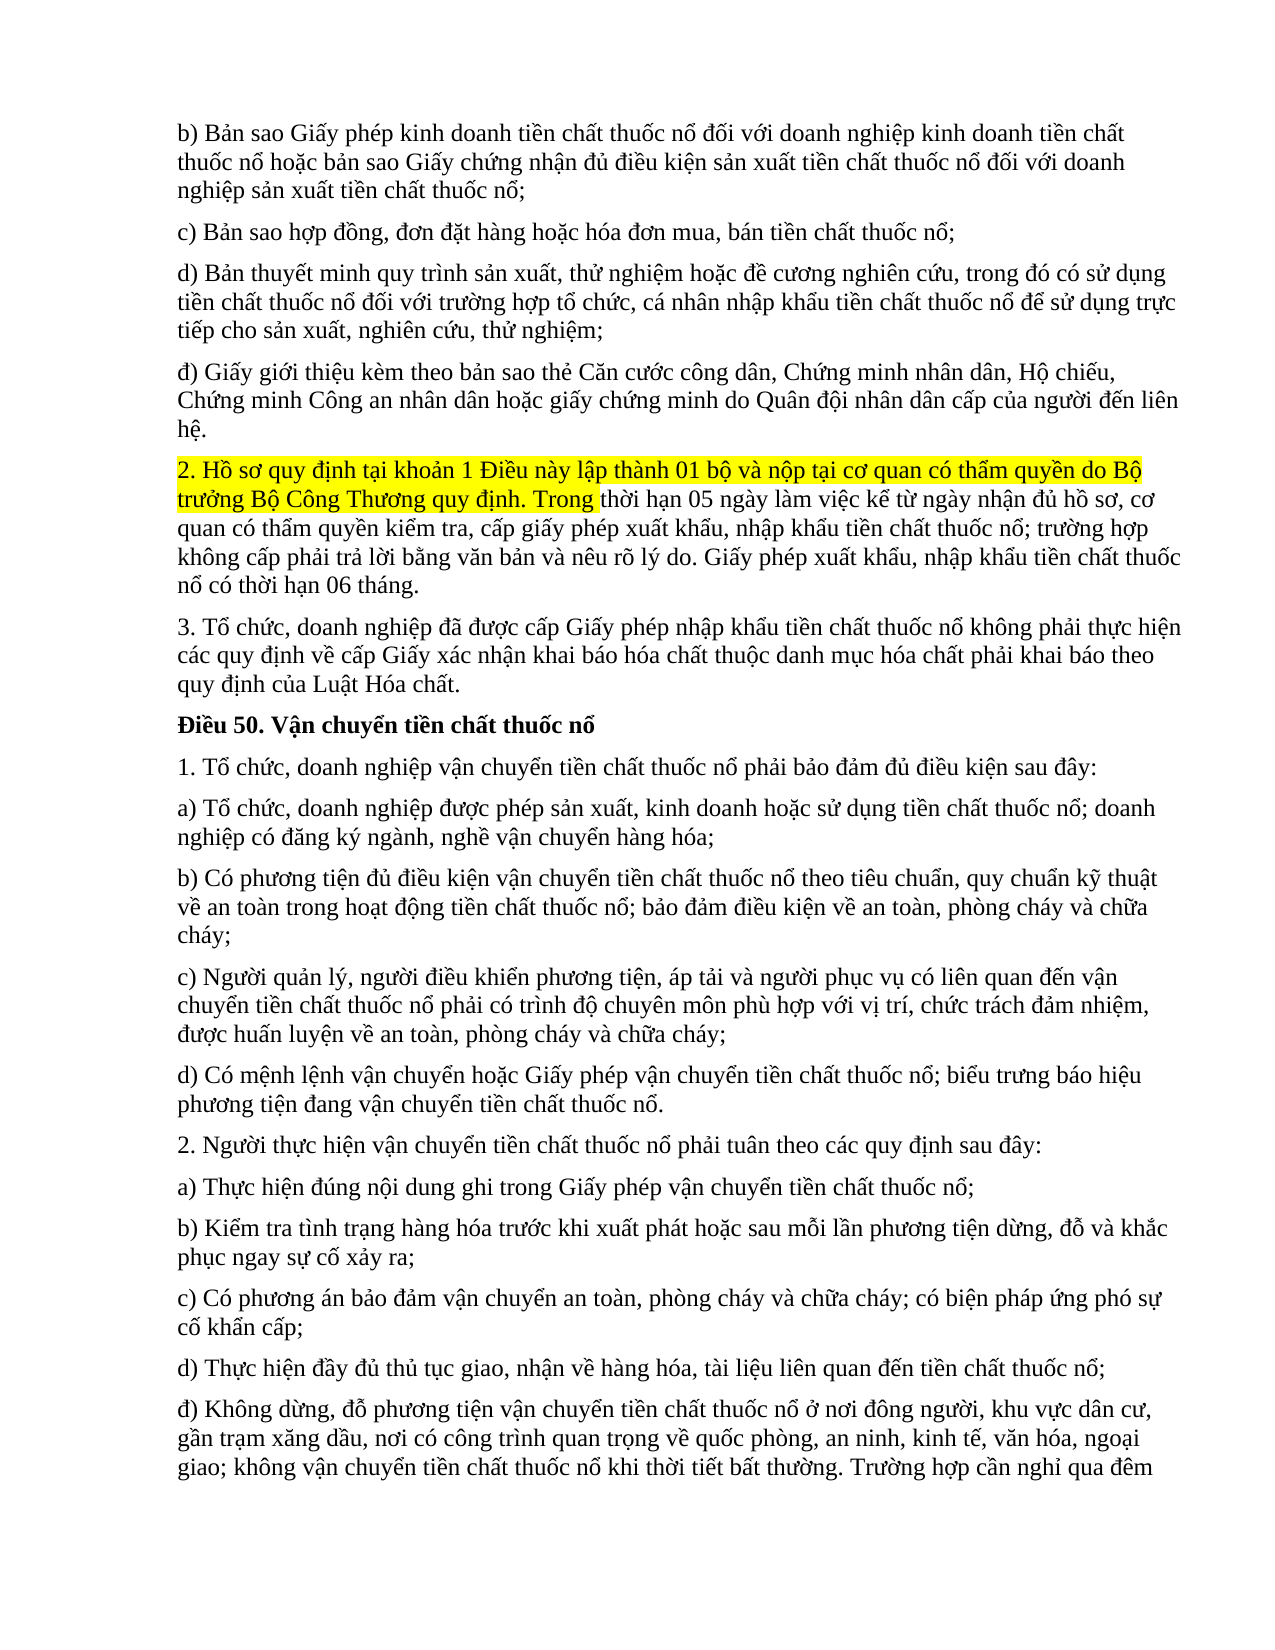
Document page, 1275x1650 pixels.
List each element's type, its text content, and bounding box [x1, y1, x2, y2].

text 2. Hồ sơ quy định tại khoản 1 Điều này lập thành 01 bộ và nộp tại cơ quan có thẩm quyền do Bộ trưởng Bộ Công Thương quy định. Trong thời hạn 05 ngày làm việc kể từ ngày nhận đủ hồ sơ, cơ quan có thẩm quyền kiểm tra, cấp giấy phép xuất khẩu, nhập khẩu tiền chất thuốc nổ; trường hợp không cấp phải trả lời bằng văn bản và nêu rõ lý do. Giấy phép xuất khẩu, nhập khẩu tiền chất thuốc nổ có thời hạn 06 tháng. [177, 456, 1186, 599]
text c) Bản sao hợp đồng, đơn đặt hàng hoặc hóa đơn mua, bán tiền chất thuốc nổ; [177, 217, 1186, 246]
text Điều 50. Vận chuyển tiền chất thuốc nổ [177, 711, 1186, 739]
text d) Thực hiện đầy đủ thủ tục giao, nhận về hàng hóa, tài liệu liên quan đến tiền chất thuốc nổ; [177, 1353, 1186, 1382]
text c) Người quản lý, người điều khiển phương tiện, áp tải và người phục vụ có liên quan đến vận chuyển tiền chất thuốc nổ phải có trình độ chuyên môn phù hợp với vị trí, chức trách đảm nhiệm, được huấn luyện về an toàn, phòng cháy và chữa cháy; [177, 962, 1186, 1048]
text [177, 1394, 1186, 1481]
text 2. Người thực hiện vận chuyển tiền chất thuốc nổ phải tuân theo các quy định sau đây: [177, 1131, 1186, 1159]
text a) Tổ chức, doanh nghiệp được phép sản xuất, kinh doanh hoặc sử dụng tiền chất thuốc nổ; doanh nghiệp có đăng ký ngành, nghề vận chuyển hàng hóa; [177, 793, 1186, 851]
text b) Bản sao Giấy phép kinh doanh tiền chất thuốc nổ đối với doanh nghiệp kinh doanh tiền chất thuốc nổ hoặc bản sao Giấy chứng nhận đủ điều kiện sản xuất tiền chất thuốc nổ đối với doanh nghiệp sản xuất tiền chất thuốc nổ; [177, 118, 1186, 204]
text đ) Giấy giới thiệu kèm theo bản sao thẻ Căn cước công dân, Chứng minh nhân dân, Hộ chiếu, Chứng minh Công an nhân dân hoặc giấy chứng minh do Quân đội nhân dân cấp của người đến liên hệ. [177, 357, 1186, 443]
text 1. Tổ chức, doanh nghiệp vận chuyển tiền chất thuốc nổ phải bảo đảm đủ điều kiện sau đây: [177, 752, 1186, 781]
text b) Kiểm tra tình trạng hàng hóa trước khi xuất phát hoặc sau mỗi lần phương tiện dừng, đỗ và khắc phục ngay sự cố xảy ra; [177, 1213, 1186, 1271]
text d) Có mệnh lệnh vận chuyển hoặc Giấy phép vận chuyển tiền chất thuốc nổ; biểu trưng báo hiệu phương tiện đang vận chuyển tiền chất thuốc nổ. [177, 1061, 1186, 1118]
text d) Bản thuyết minh quy trình sản xuất, thử nghiệm hoặc đề cương nghiên cứu, trong đó có sử dụng tiền chất thuốc nổ đối với trường hợp tổ chức, cá nhân nhập khẩu tiền chất thuốc nổ để sử dụng trực tiếp cho sản xuất, nghiên cứu, thử nghiệm; [177, 258, 1186, 344]
text a) Thực hiện đúng nội dung ghi trong Giấy phép vận chuyển tiền chất thuốc nổ; [177, 1172, 1186, 1201]
text 3. Tổ chức, doanh nghiệp đã được cấp Giấy phép nhập khẩu tiền chất thuốc nổ không phải thực hiện các quy định về cấp Giấy xác nhận khai báo hóa chất thuộc danh mục hóa chất phải khai báo theo quy định của Luật Hóa chất. [177, 612, 1186, 698]
text c) Có phương án bảo đảm vận chuyển an toàn, phòng cháy và chữa cháy; có biện pháp ứng phó sự cố khẩn cấp; [177, 1283, 1186, 1341]
text b) Có phương tiện đủ điều kiện vận chuyển tiền chất thuốc nổ theo tiêu chuẩn, quy chuẩn kỹ thuật về an toàn trong hoạt động tiền chất thuốc nổ; bảo đảm điều kiện về an toàn, phòng cháy và chữa cháy; [177, 863, 1186, 949]
